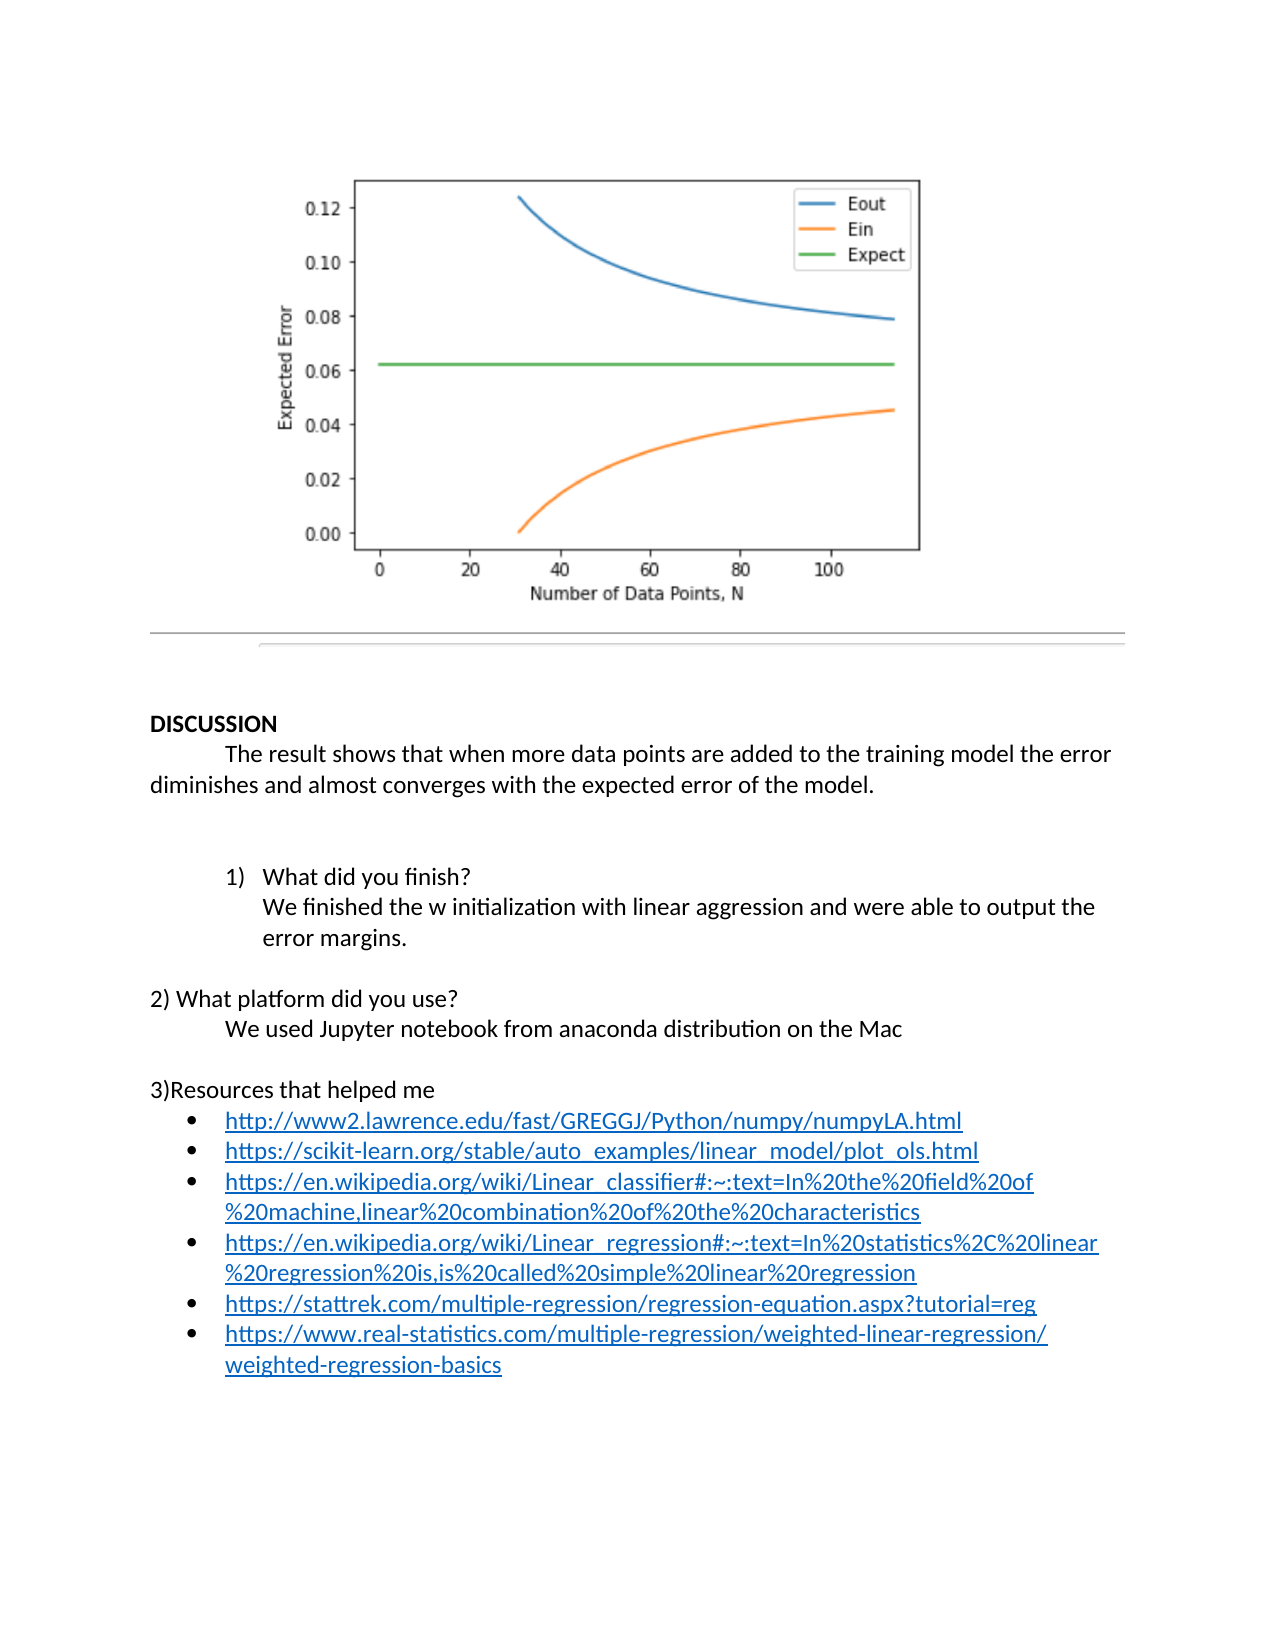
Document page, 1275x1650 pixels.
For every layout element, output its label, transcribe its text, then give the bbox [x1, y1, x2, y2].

text 2) What platform did you use? [150, 983, 1125, 1013]
list https://en.wikipedia.org/wiki/Linear_classifier#:~:text=In%20the%20field%20of%20machine,linear%20combination%20of%20the%20characteristics [187, 1166, 1125, 1227]
list http://www2.lawrence.edu/fast/GREGGJ/Python/numpy/numpyLA.html [187, 1105, 1125, 1135]
list We finished the w initialization with linear aggression and were able to output the error margins. [262, 891, 1125, 952]
list https://en.wikipedia.org/wiki/Linear_regression#:~:text=In%20statistics%2C%20linear%20regression%20is,is%20called%20simple%20linear%20regression [187, 1227, 1125, 1288]
list https://scikit-learn.org/stable/auto_examples/linear_model/plot_ols.html [187, 1135, 1125, 1166]
list https://stattrek.com/multiple-regression/regression-equation.aspx?tutorial=reg [187, 1288, 1125, 1318]
text 3)Resources that helped me [150, 1074, 1125, 1105]
text The result shows that when more data points are added to the training model the error diminishes and almost converges with the expected error of the model. [150, 738, 1125, 799]
list What did you finish? [225, 861, 1125, 891]
text DISCUSSION [150, 708, 1125, 738]
list https://www.real-statistics.com/multiple-regression/weighted-linear-regression/weighted-regression-basics [187, 1318, 1125, 1379]
picture [150, 150, 1125, 647]
text We used Jupyter notebook from anaconda distribution on the Mac [150, 1013, 1125, 1044]
